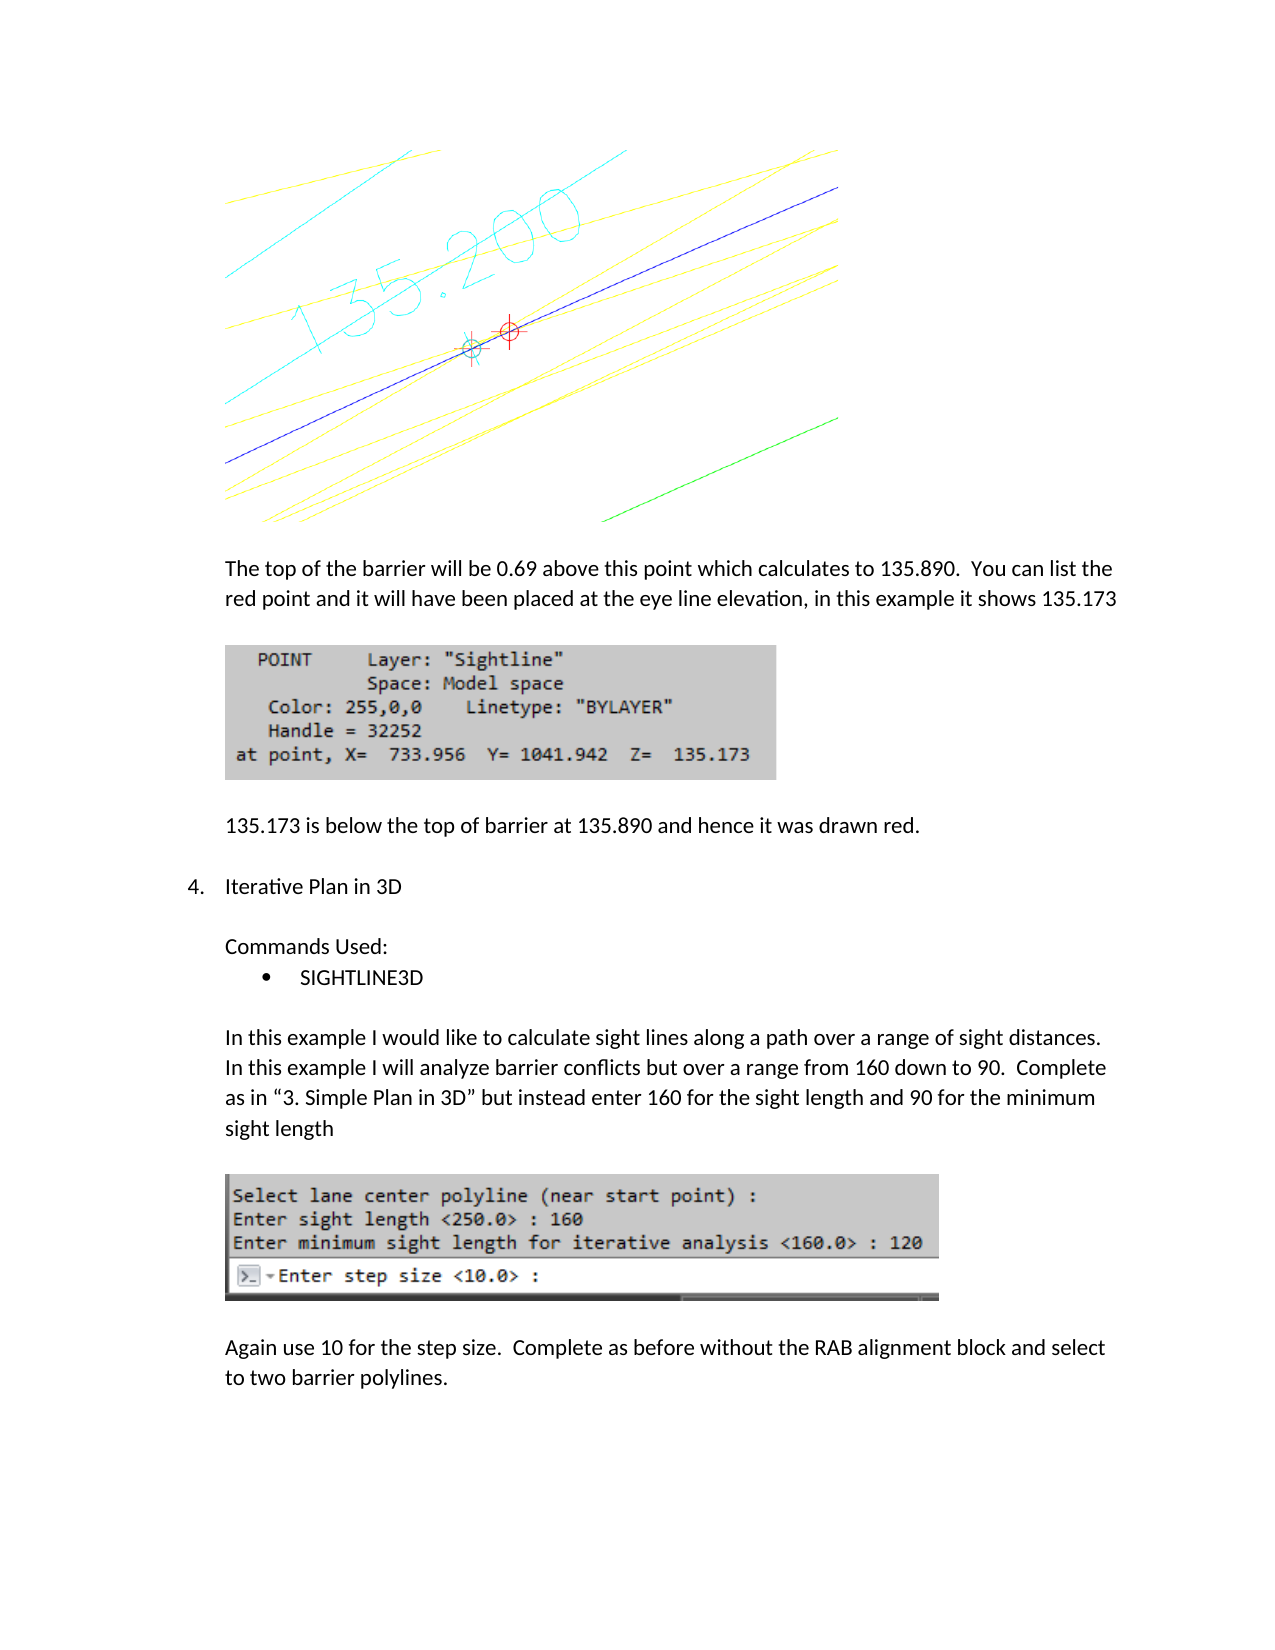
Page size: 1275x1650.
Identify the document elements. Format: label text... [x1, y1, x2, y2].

picture [225, 150, 839, 522]
list Commands Used: [225, 932, 1125, 961]
list Again use 10 for the step size. Complete as before without the RAB alignment block and select to two barrier polylines. [225, 1333, 1125, 1391]
picture [225, 1174, 939, 1301]
list The top of the barrier will be 0.69 above this point which calculates to 135.890. You can list the red point and it will have been placed at the eye line elevation, in this example it shows 135.173 [225, 554, 1125, 612]
list 135.173 is below the top of barrier at 135.890 and hence it was drawn red. [225, 812, 1125, 840]
list SIGHTLINE3D [262, 963, 1125, 991]
picture [225, 645, 777, 780]
list Iterative Plan in 3D [187, 872, 1125, 900]
list In this example I would like to calculate sight lines along a path over a range of sight distances. In this example I will analyze barrier conflicts but over a range from 160 down to 90. Complete as in “3. Simple Plan in 3D” but instead enter 160 for the sight length and 90 for the minimum sight length [225, 1023, 1125, 1142]
